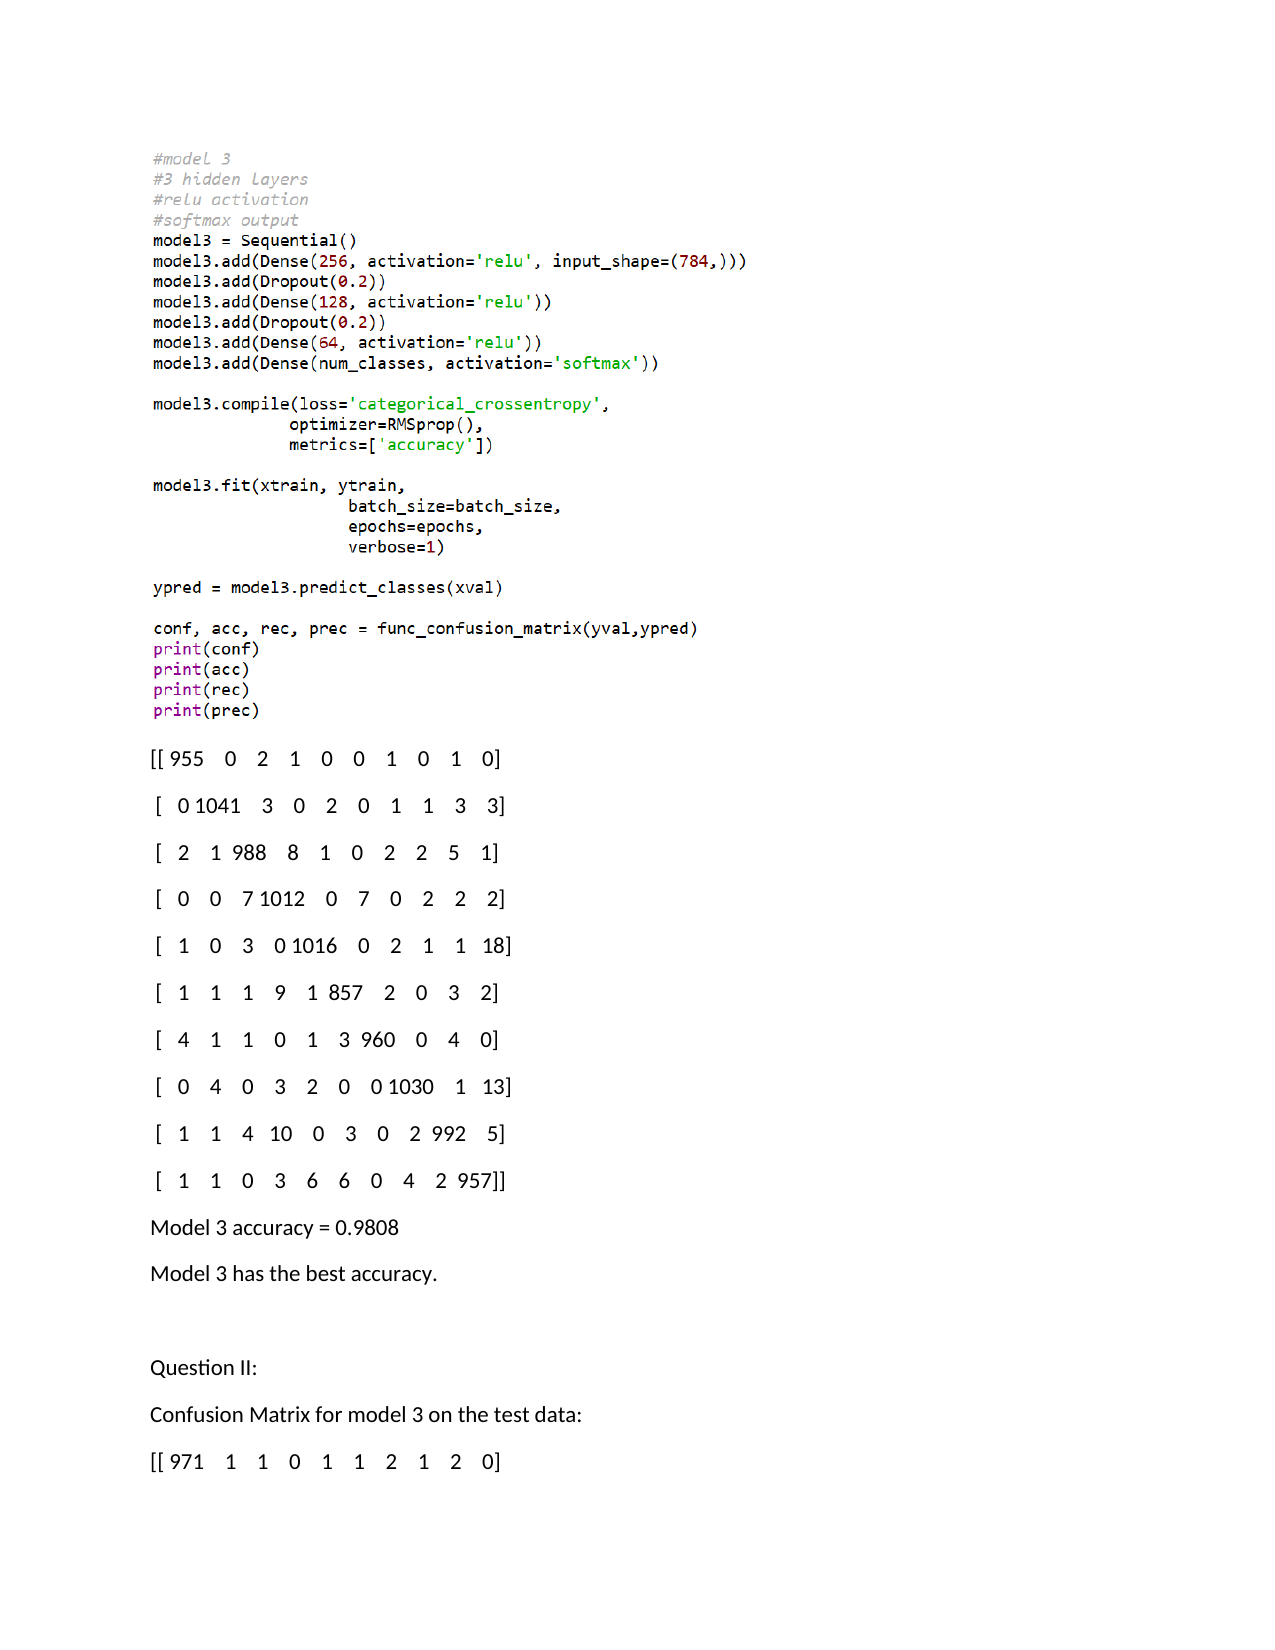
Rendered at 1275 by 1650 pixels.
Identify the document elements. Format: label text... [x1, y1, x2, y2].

text [ 0 4 0 3 2 0 0 1030 1 13] [150, 1072, 1125, 1100]
text Question II: [150, 1353, 1125, 1381]
text Confusion Matrix for model 3 on the test data: [150, 1400, 1125, 1428]
text Model 3 has the best accuracy. [150, 1259, 1125, 1288]
text [ 2 1 988 8 1 0 2 2 5 1] [150, 838, 1125, 866]
text [ 0 1041 3 0 2 0 1 1 3 3] [150, 791, 1125, 819]
text [ 0 0 7 1012 0 7 0 2 2 2] [150, 884, 1125, 913]
text [ 1 1 1 9 1 857 2 0 3 2] [150, 978, 1125, 1006]
picture [150, 150, 754, 726]
text [ 1 1 0 3 6 6 0 4 2 957]] [150, 1166, 1125, 1194]
text [ 1 0 3 0 1016 0 2 1 1 18] [150, 931, 1125, 959]
text [ 1 1 4 10 0 3 0 2 992 5] [150, 1119, 1125, 1147]
text [[ 971 1 1 0 1 1 2 1 2 0] [150, 1447, 1125, 1475]
text [ 4 1 1 0 1 3 960 0 4 0] [150, 1025, 1125, 1053]
text [[ 955 0 2 1 0 0 1 0 1 0] [150, 744, 1125, 772]
text Model 3 accuracy = 0.9808 [150, 1213, 1125, 1241]
